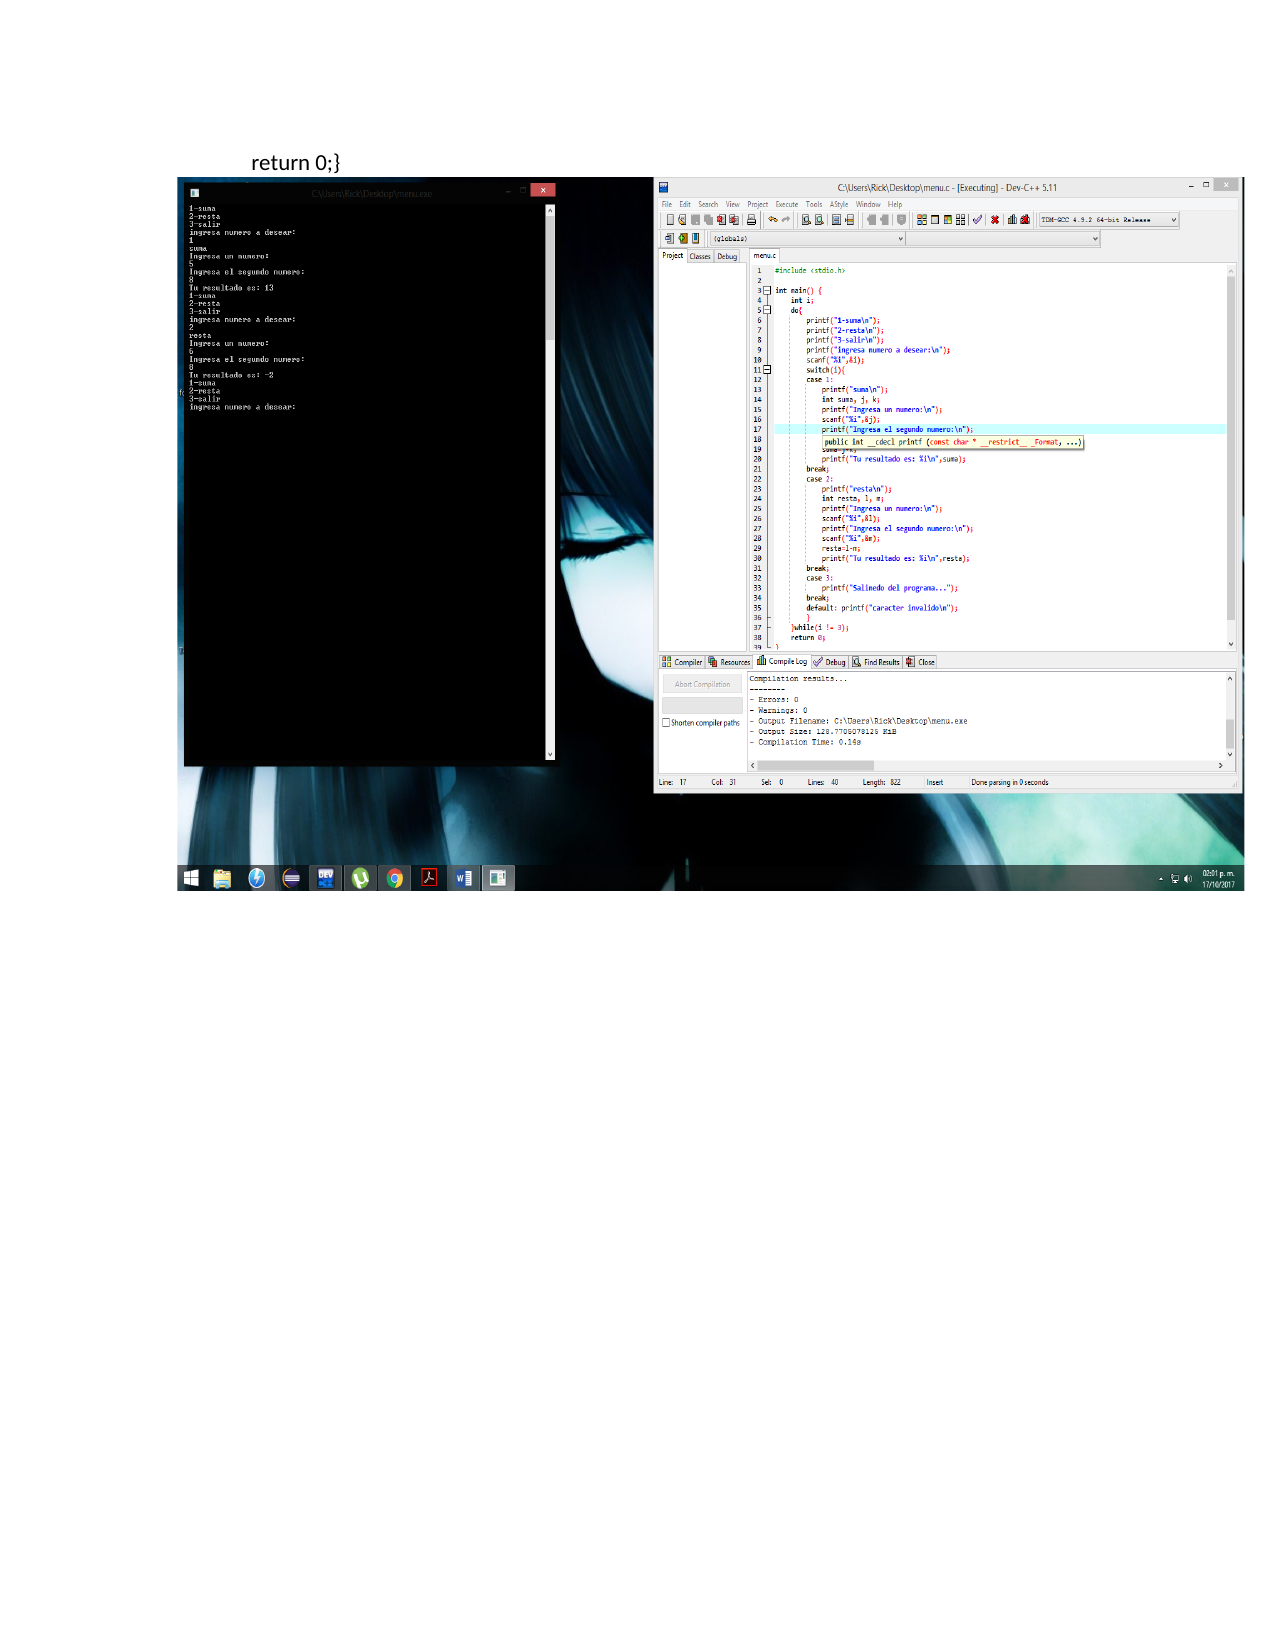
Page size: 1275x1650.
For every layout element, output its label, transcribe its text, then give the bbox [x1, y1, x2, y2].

text return 0;} [177, 148, 1098, 177]
picture [177, 177, 1245, 891]
